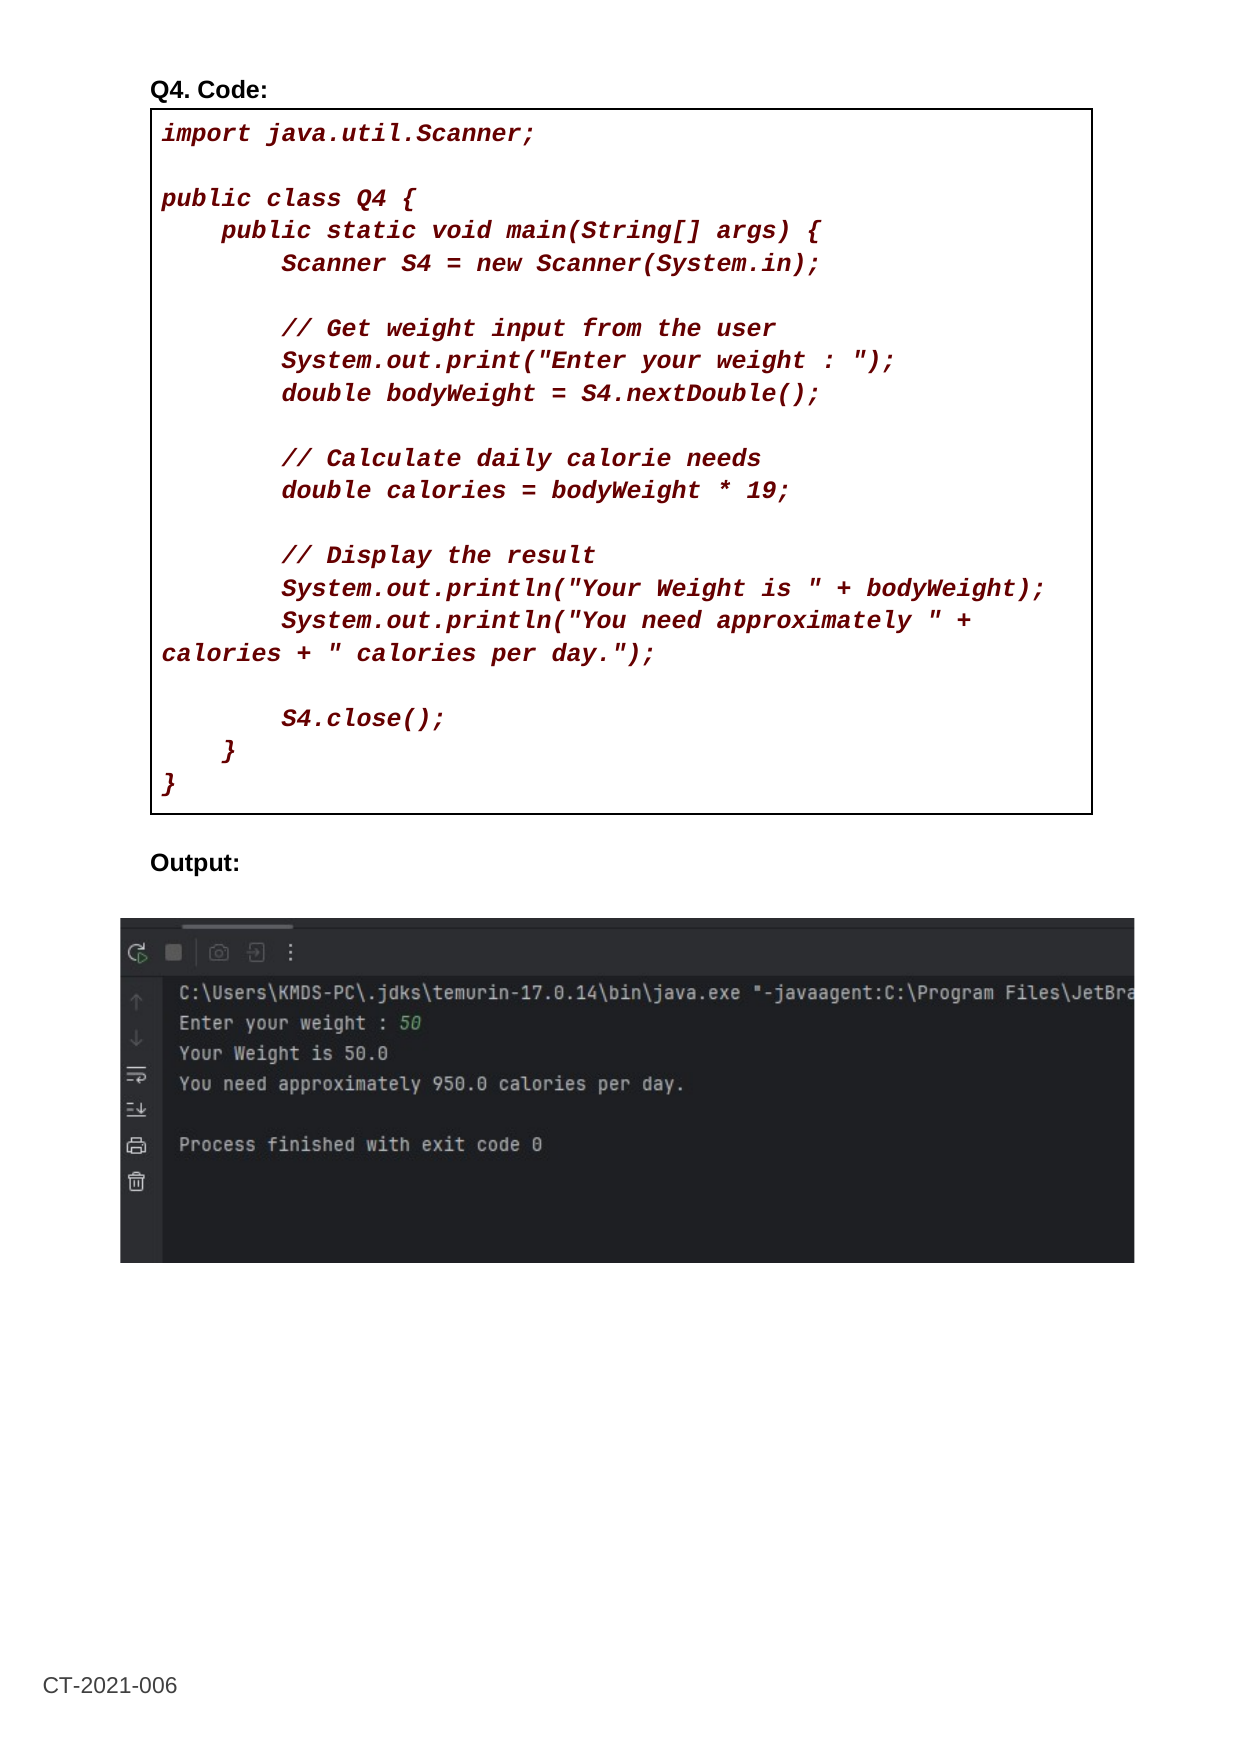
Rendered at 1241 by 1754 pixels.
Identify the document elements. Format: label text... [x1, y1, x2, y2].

table_header import java.util.Scanner; public class Q4 { public static void main(String[] args) { Scanner S4 = new Scanner(System.in); // Get weight input from the user System.out.print("Enter your weight : "); double bodyWeight = S4.nextDouble(); // Calculate daily calorie needs double calories = bodyWeight * 19; // Display the result System.out.println("Your Weight is " + bodyWeight); System.out.println("You need approximately " + calories + " calories per day."); S4.close(); } } [152, 110, 1091, 813]
text Output: [150, 848, 1165, 877]
text Q4. Code: [150, 75, 1165, 104]
picture [120, 918, 1135, 1263]
